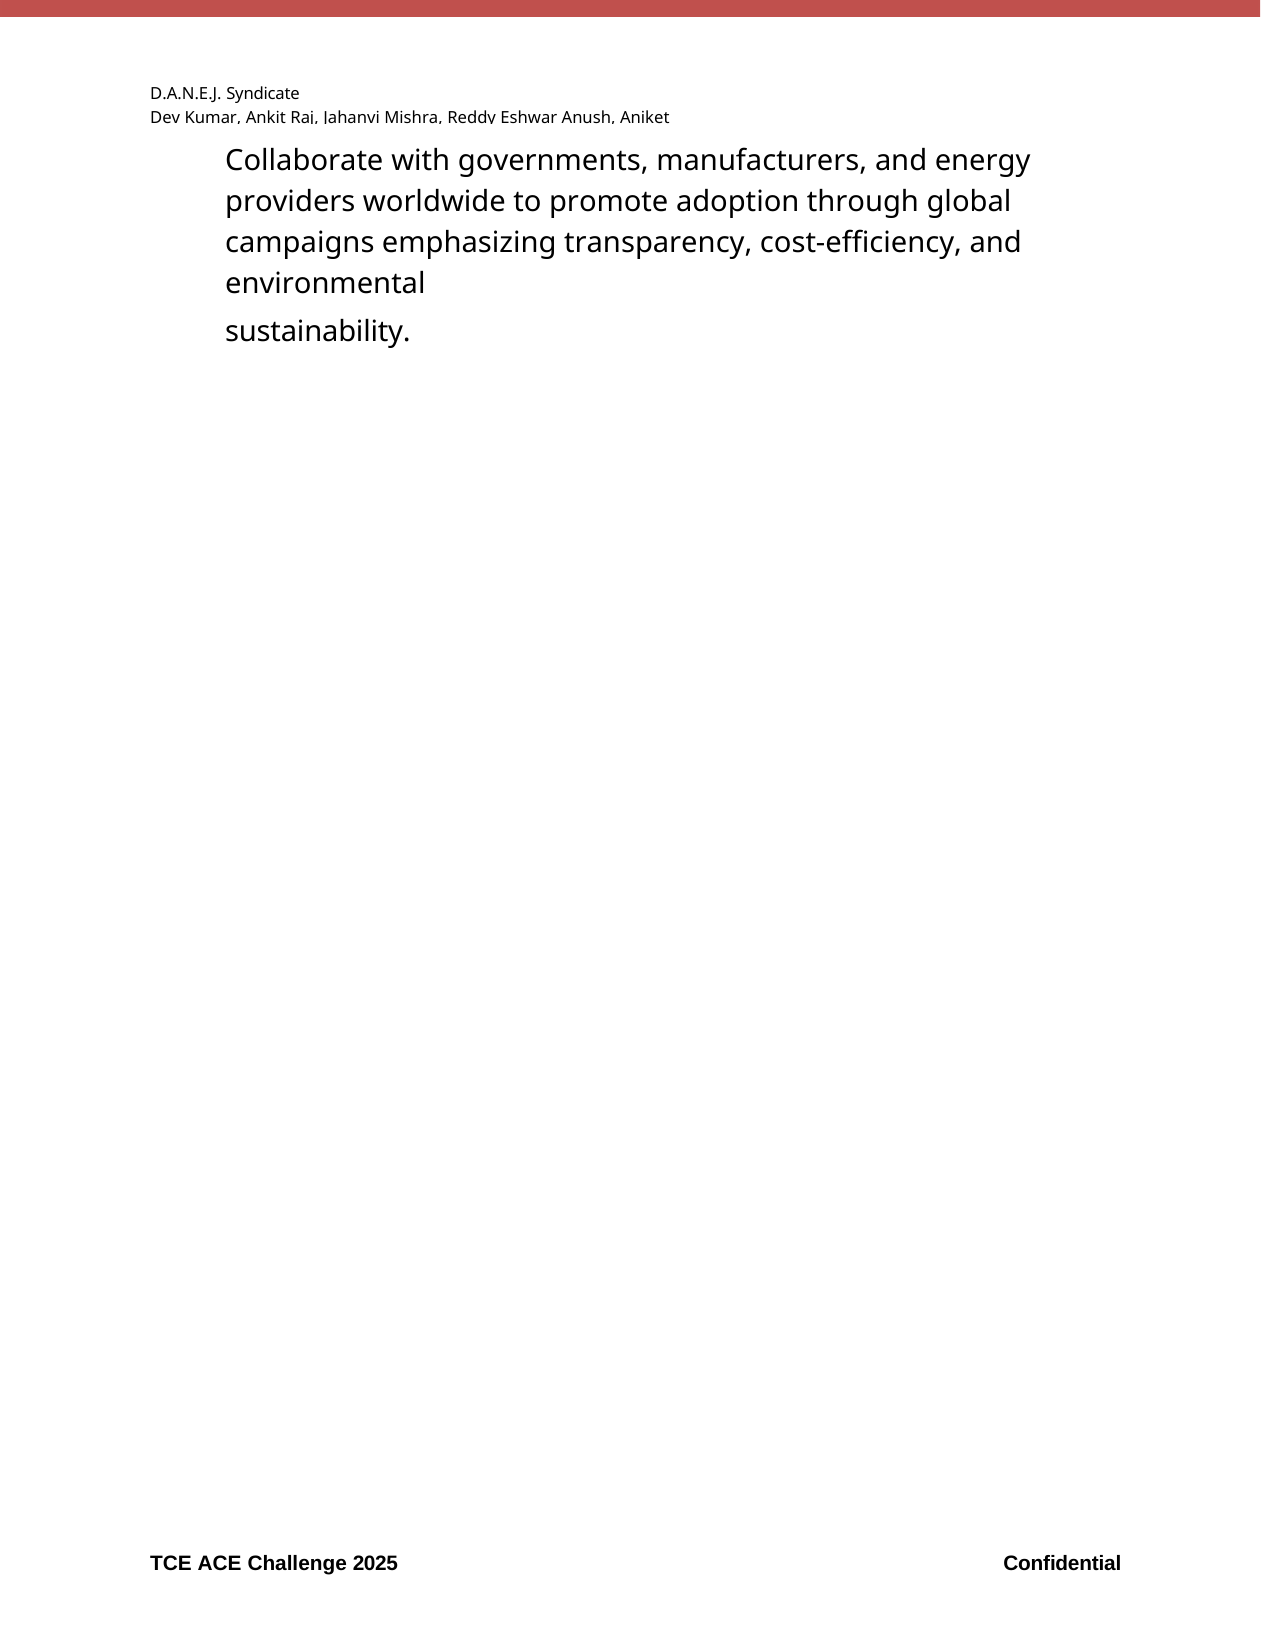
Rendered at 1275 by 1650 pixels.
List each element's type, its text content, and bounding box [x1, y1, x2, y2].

picture [0, 0, 1261, 17]
text sustainability. [225, 311, 1162, 350]
text Collaborate with governments, manufacturers, and energy providers worldwide to promote adoption through global campaigns emphasizing transparency, cost-efficiency, and environmental [225, 139, 1119, 302]
